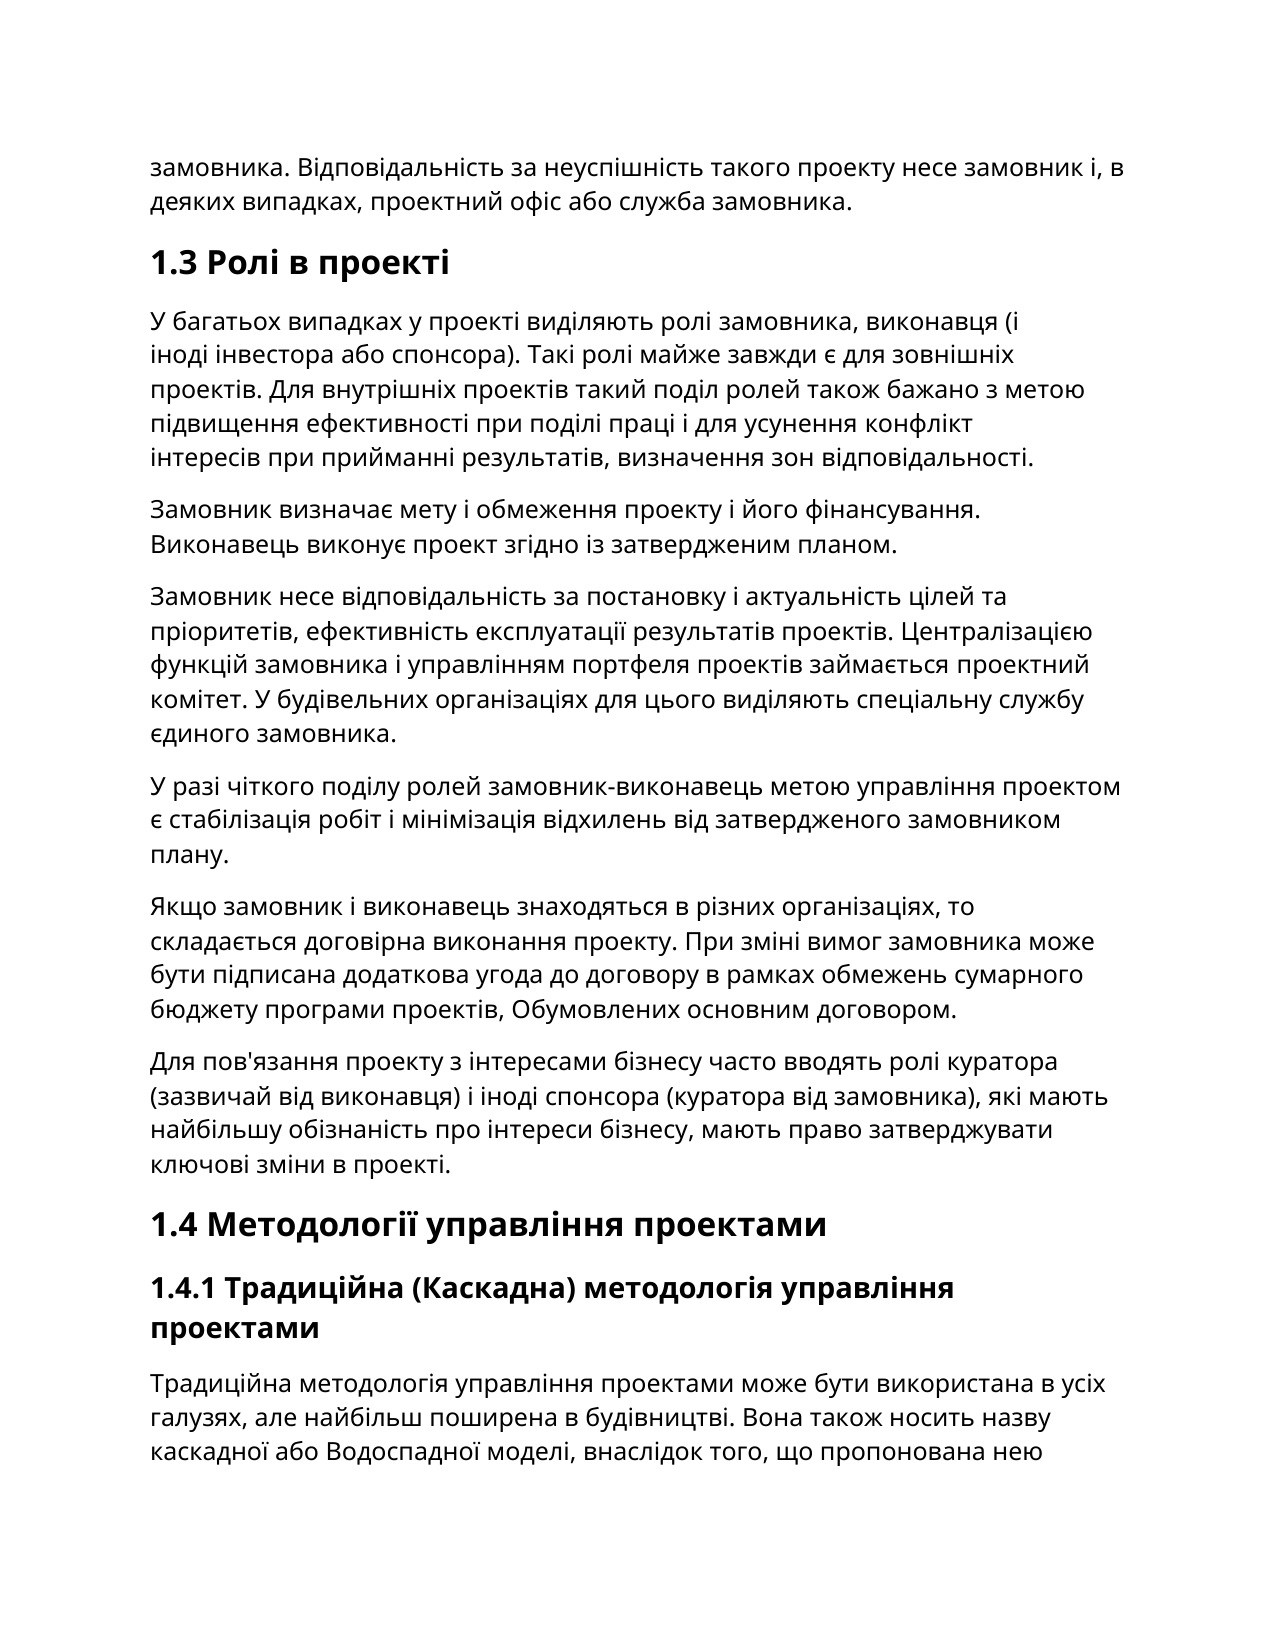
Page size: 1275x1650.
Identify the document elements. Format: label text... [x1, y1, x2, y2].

text Якщо замовник і виконавець знаходяться в різних організаціях, то складається договірна виконання проекту. При зміні вимог замовника може бути підписана додаткова угода до договору в рамках обмежень сумарного бюджету програми проектів, Обумовлених основним договором. [150, 889, 1125, 1025]
subtitle 1.4.1 Традиційна (Каскадна) методологія управління проектами [150, 1267, 1125, 1347]
text У багатьох випадках у проекті виділяють ролі замовника, виконавця (і іноді інвестора або спонсора). Такі ролі майже завжди є для зовнішніх проектів. Для внутрішніх проектів такий поділ ролей також бажано з метою підвищення ефективності при поділі праці і для усунення конфлікт інтересів при прийманні результатів, визначення зон відповідальності. [150, 303, 1125, 473]
subtitle 1.3 Ролі в проекті [150, 239, 1125, 284]
text Замовник несе відповідальність за постановку і актуальність цілей та пріоритетів, ефективність експлуатації результатів проектів. Централізацією функцій замовника і управлінням портфеля проектів займається проектний комітет. У будівельних організаціях для цього виділяють спеціальну службу єдиного замовника. [150, 579, 1125, 749]
text Замовник визначає мету і обмеження проекту і його фінансування. Виконавець виконує проект згідно із затвердженим планом. [150, 492, 1125, 560]
subtitle 1.4 Методології управління проектами [150, 1201, 1125, 1247]
text У разі чіткого поділу ролей замовник-виконавець метою управління проектом є стабілізація робіт і мінімізація відхилень від затвердженого замовником плану. [150, 768, 1125, 870]
text Для пов'язання проекту з інтересами бізнесу часто вводять ролі куратора (зазвичай від виконавця) і іноді спонсора (куратора від замовника), які мають найбільшу обізнаність про інтереси бізнесу, мають право затверджувати ключові зміни в проекті. [150, 1044, 1125, 1180]
